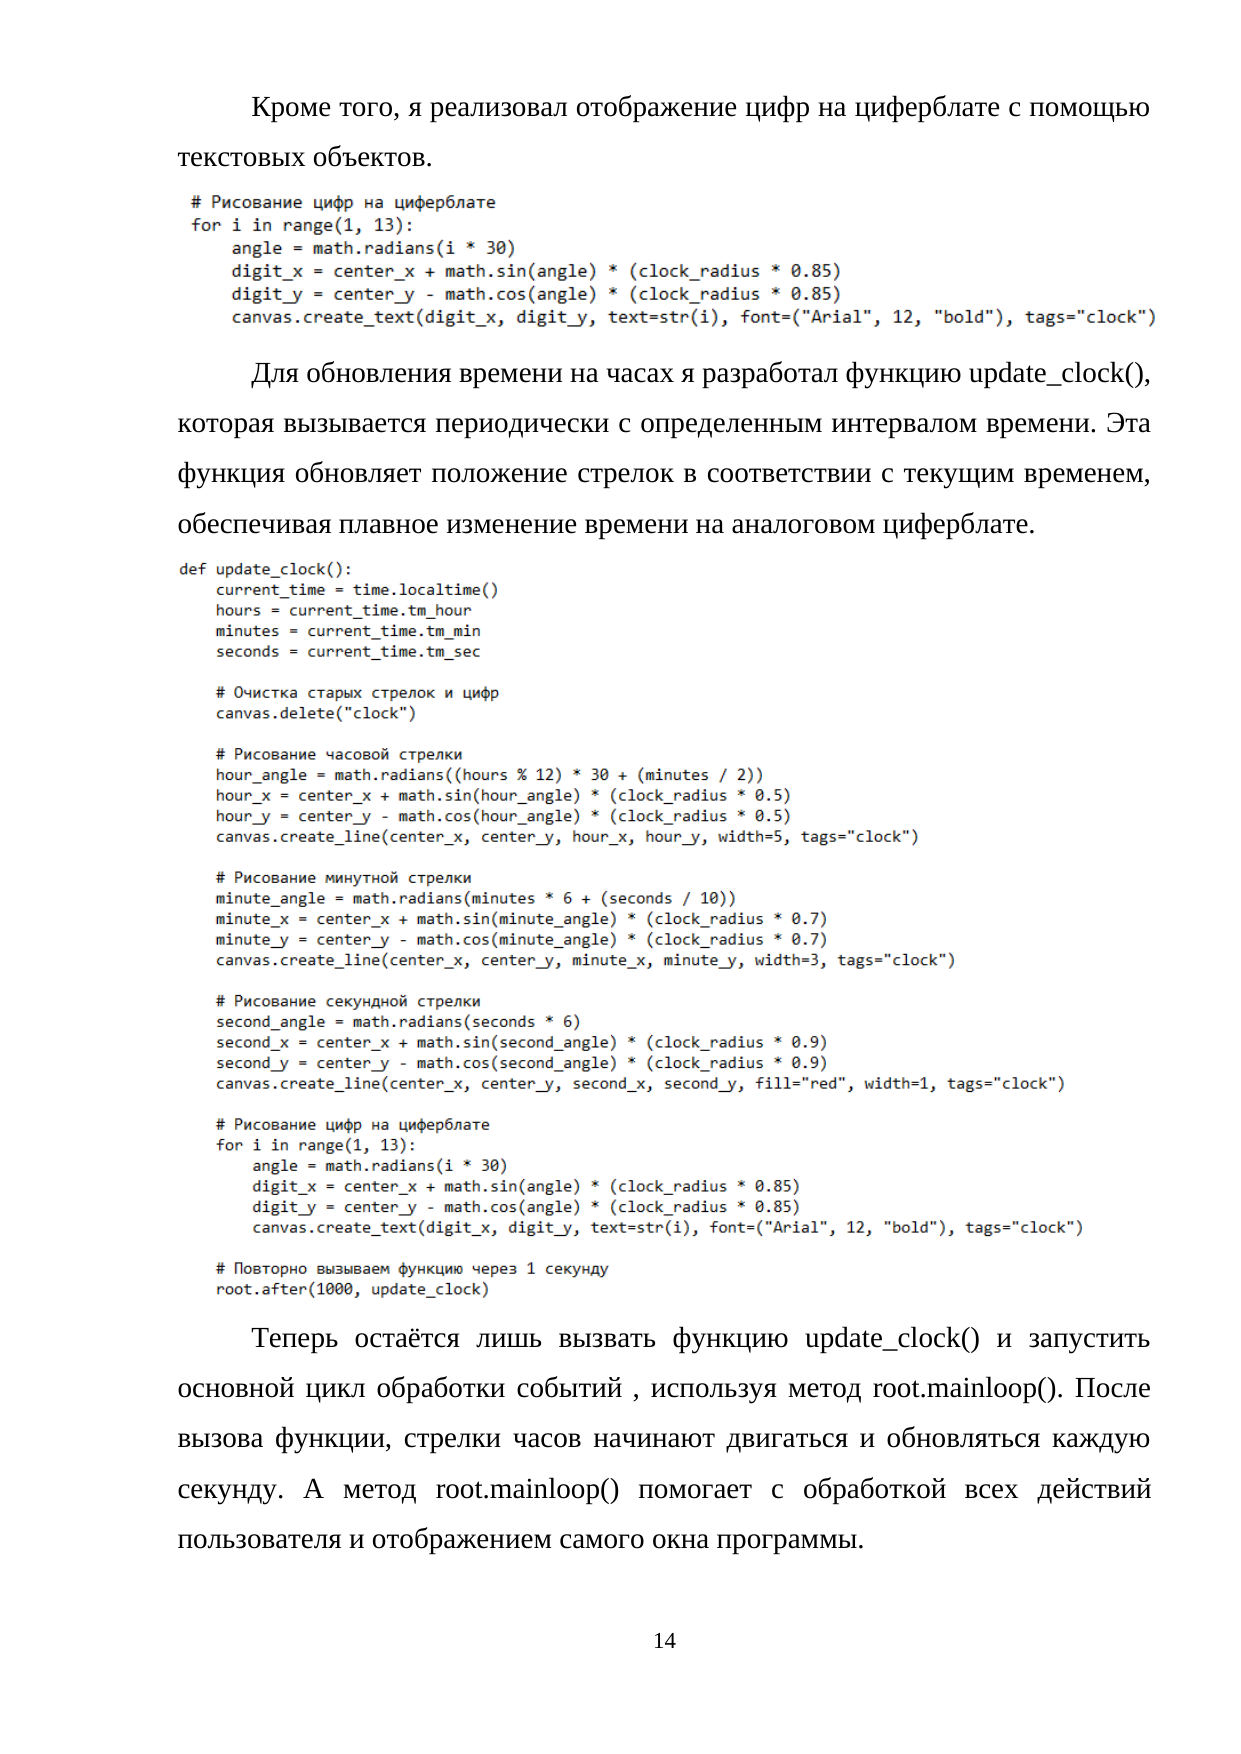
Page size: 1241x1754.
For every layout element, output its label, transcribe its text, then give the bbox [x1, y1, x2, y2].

picture [177, 189, 1170, 342]
text Теперь остаётся лишь вызвать функцию update_clock() и запустить основной цикл обработки событий , используя метод root.mainloop(). После вызова функции, стрелки часов начинают двигаться и обновляться каждую секунду. А метод root.mainloop() помогает с обработкой всех действий пользователя и отображением самого окна программы. [177, 1320, 1152, 1555]
text Кроме того, я реализовал отображение цифр на циферблате с помощью текстовых объектов. [177, 89, 1152, 172]
text Для обновления времени на часах я разработал функцию update_clock(), которая вызывается периодически с определенным интервалом времени. Эта функция обновляет положение стрелок в соответствии с текущим временем, обеспечивая плавное изменение времени на аналоговом циферблате. [177, 355, 1152, 539]
picture [177, 556, 1098, 1307]
